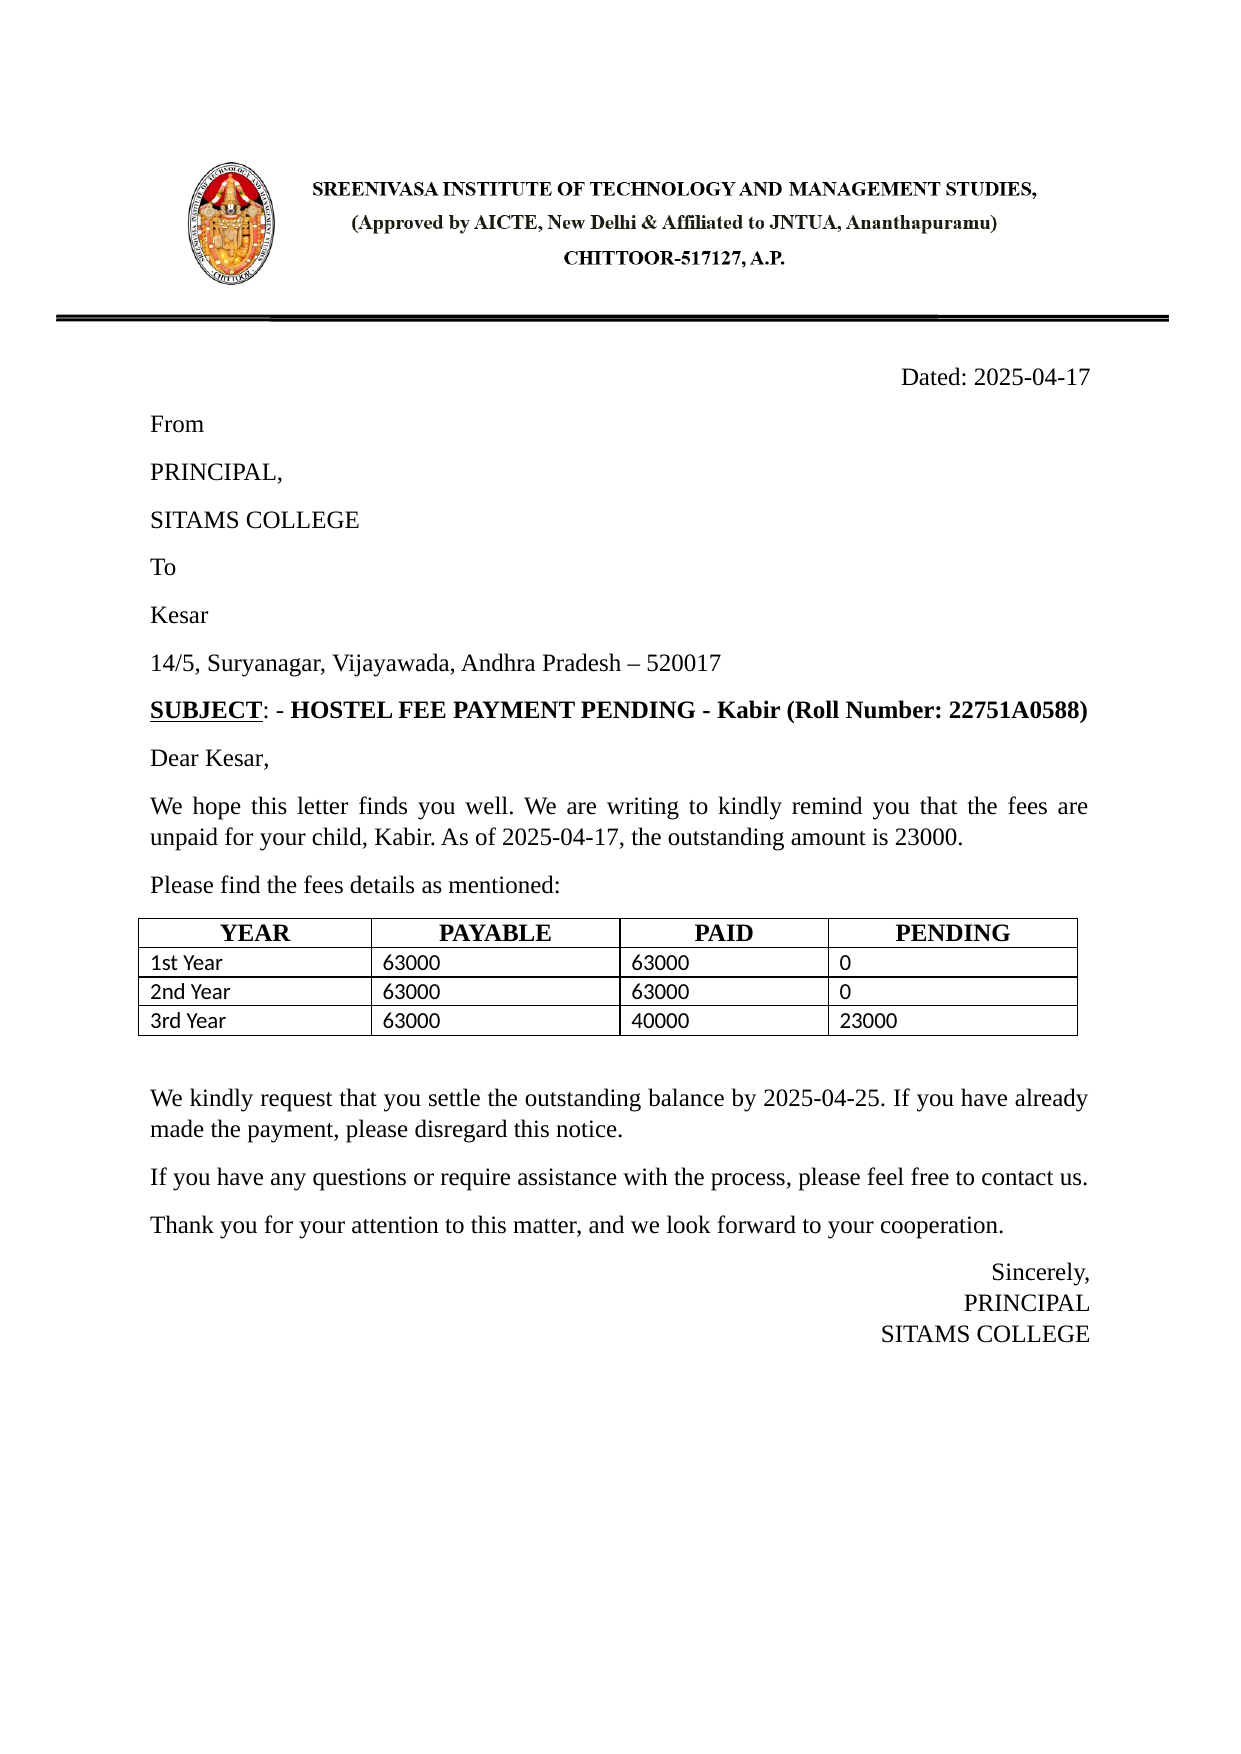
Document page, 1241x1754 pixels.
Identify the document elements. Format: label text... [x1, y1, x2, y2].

text Thank you for your attention to this matter, and we look forward to your cooperation. [150, 1210, 1090, 1238]
text 14/5, Suryanagar, Vijayawada, Andhra Pradesh – 520017 [150, 648, 1090, 677]
table_cell 3rd Year [139, 1006, 371, 1034]
table_cell 2nd Year [139, 978, 371, 1005]
picture [150, 150, 1091, 296]
text From [150, 409, 1090, 438]
text We kindly request that you settle the outstanding balance by 2025-04-25. If you have already made the payment, please disregard this notice. [150, 1083, 1090, 1143]
text If you have any questions or require assistance with the process, please feel free to contact us. [150, 1162, 1090, 1191]
table_cell 63000 [621, 978, 828, 1005]
text PRINCIPAL, [150, 457, 1090, 486]
table_cell 1st Year [139, 948, 371, 976]
text To [150, 552, 1090, 581]
table_header PAID [621, 919, 828, 947]
text SITAMS COLLEGE [150, 505, 1090, 533]
table_cell 23000 [829, 1006, 1077, 1034]
table_cell 0 [829, 978, 1077, 1005]
table_cell 63000 [372, 978, 619, 1005]
table_header YEAR [139, 919, 371, 947]
text Dear Kesar, [150, 743, 1090, 772]
table_cell 63000 [372, 948, 619, 976]
text Please find the fees details as mentioned: [150, 870, 1090, 898]
table_cell 63000 [372, 1006, 619, 1034]
text Sincerely, PRINCIPAL SITAMS COLLEGE [150, 1257, 1090, 1348]
text We hope this letter finds you well. We are writing to kindly remind you that the fees are unpaid for your child, Kabir. As of 2025-04-17, the outstanding amount is 23000. [150, 791, 1090, 851]
table_header PENDING [829, 919, 1077, 947]
table_cell 63000 [621, 948, 828, 976]
text Dated: 2025-04-17 [150, 362, 1090, 390]
table_header PAYABLE [372, 919, 619, 947]
text Kesar [150, 600, 1090, 629]
table_cell 0 [829, 948, 1077, 976]
table_cell 40000 [621, 1006, 828, 1034]
text SUBJECT: - HOSTEL FEE PAYMENT PENDING - Kabir (Roll Number: 22751A0588) [150, 696, 1090, 724]
